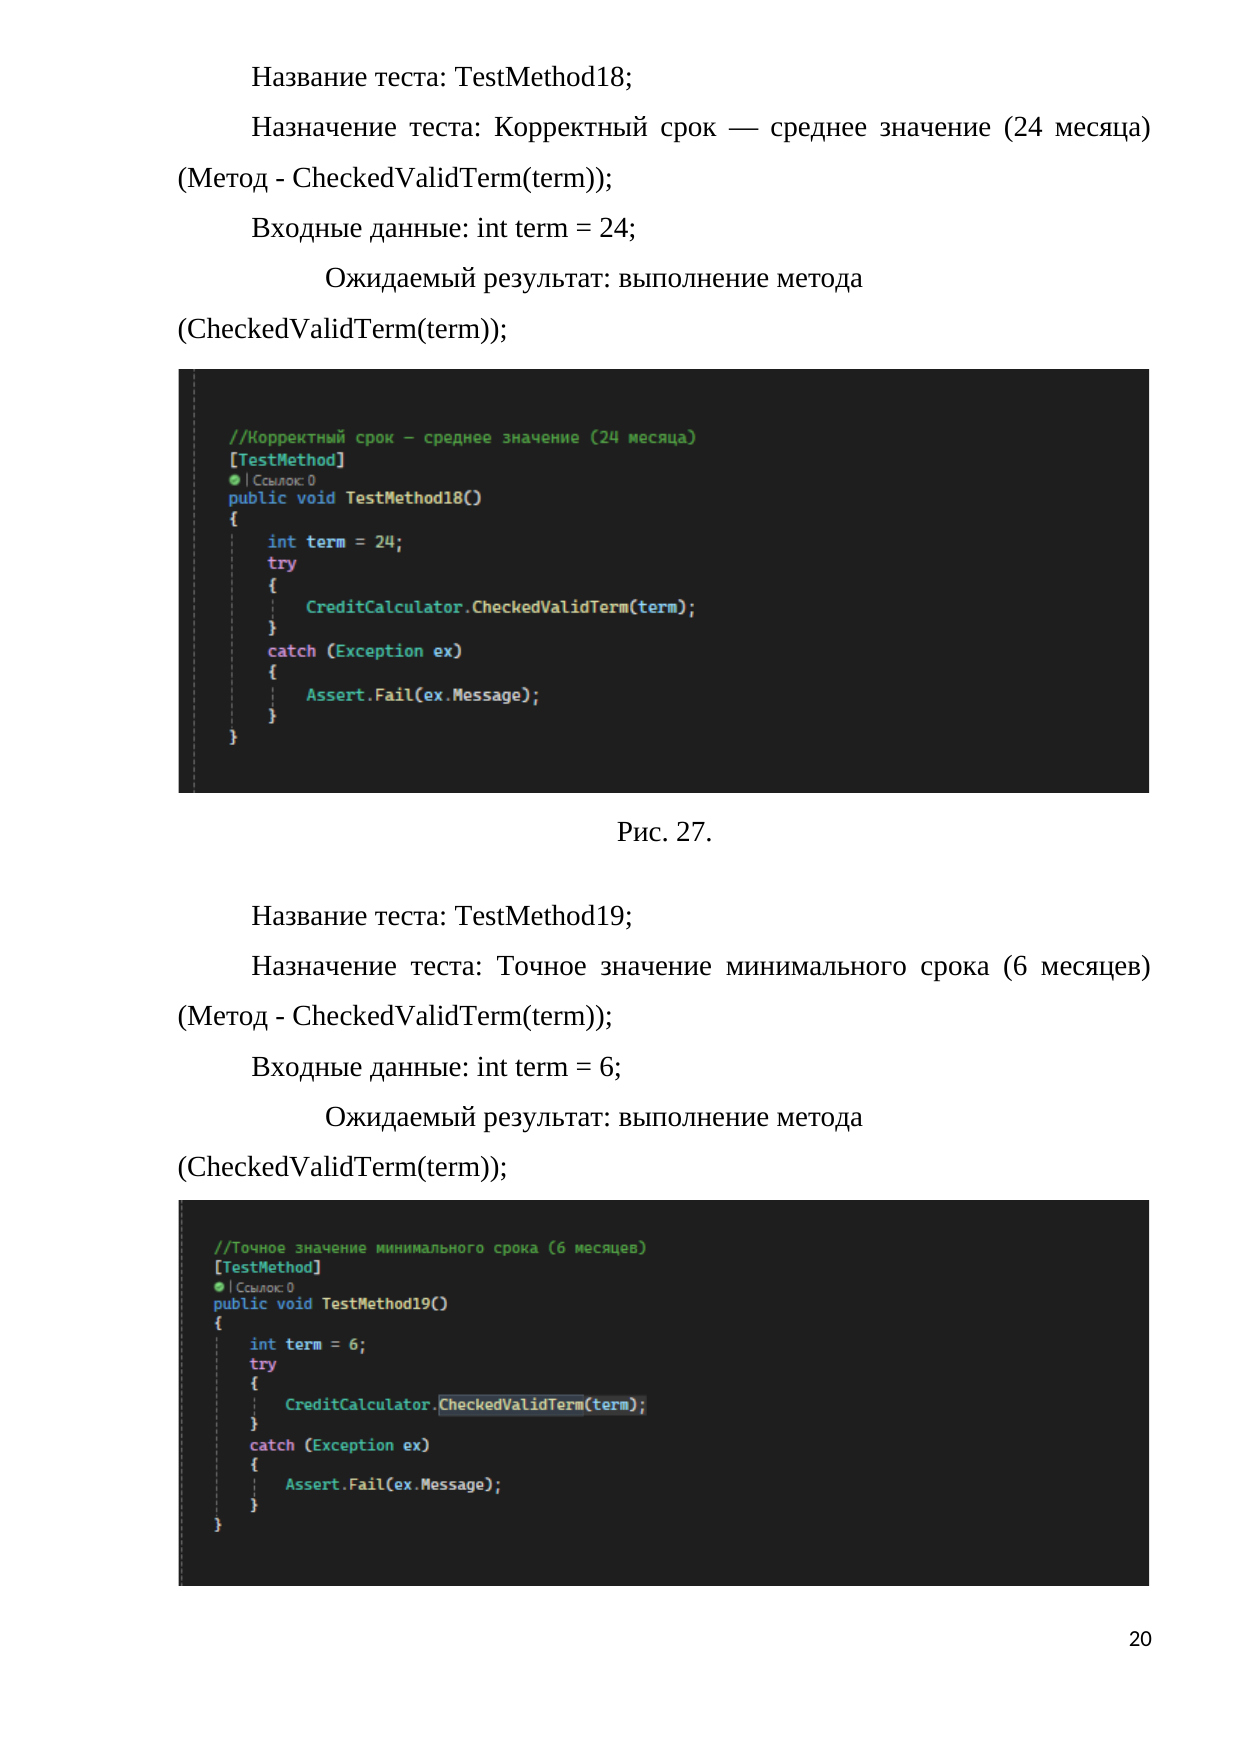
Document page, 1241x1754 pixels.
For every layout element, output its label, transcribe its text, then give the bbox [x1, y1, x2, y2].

text Входные данные: int term = 6; [177, 1049, 1152, 1082]
text Ожидаемый результат: выполнение метода (CheckedValidTerm(term)); [177, 260, 1152, 344]
picture [177, 1200, 1148, 1584]
text Ожидаемый результат: выполнение метода (CheckedValidTerm(term)); [177, 1099, 1152, 1183]
text Назначение теста: Точное значение минимального срока (6 месяцев) (Метод - CheckedValidTerm(term)); [177, 948, 1152, 1032]
picture [177, 369, 1148, 792]
text Название теста: TestMethod18; [177, 59, 1152, 93]
text Входные данные: int term = 24; [177, 210, 1152, 244]
text Название теста: TestMethod19; [177, 898, 1152, 931]
text Назначение теста: Корректный срок — среднее значение (24 месяца) (Метод - CheckedValidTerm(term)); [177, 109, 1152, 193]
